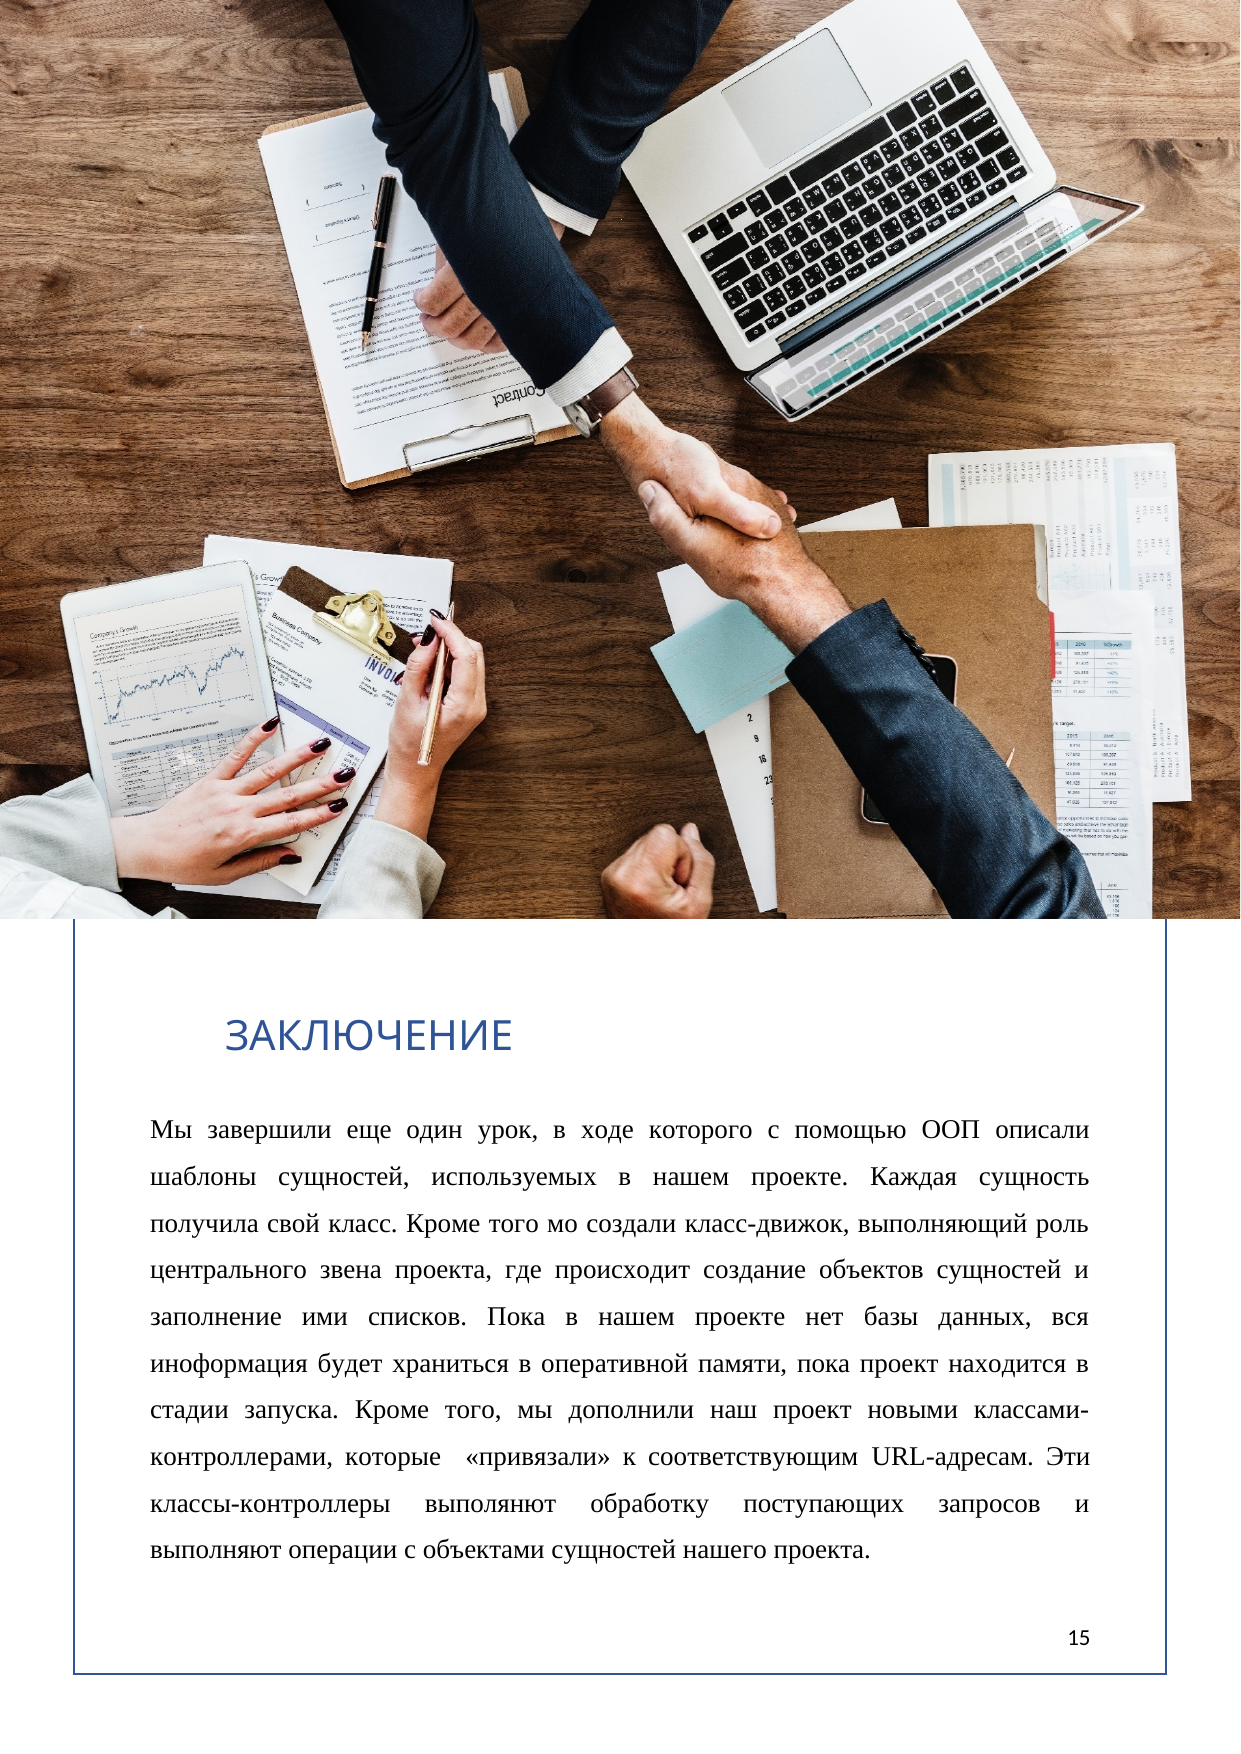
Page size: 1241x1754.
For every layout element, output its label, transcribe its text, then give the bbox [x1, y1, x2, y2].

picture [0, 0, 1241, 919]
text Мы завершили еще один урок, в ходе которого с помощью ООП описали шаблоны сущностей, используемых в нашем проекте. Каждая сущность получила свой класс. Кроме того мо создали класс-движок, выполняющий роль центрального звена проекта, где происходит создание объектов сущностей и заполнение ими списков. Пока в нашем проекте нет базы данных, вся иноформация будет храниться в оперативной памяти, пока проект находится в стадии запуска. Кроме того, мы дополнили наш проект новыми классами-контроллерами, которые «привязали» к соответствующим URL-адресам. Эти классы-контроллеры выполянют обработку поступающих запросов и выполняют операции с объектами сущностей нашего проекта. [150, 1114, 1090, 1565]
